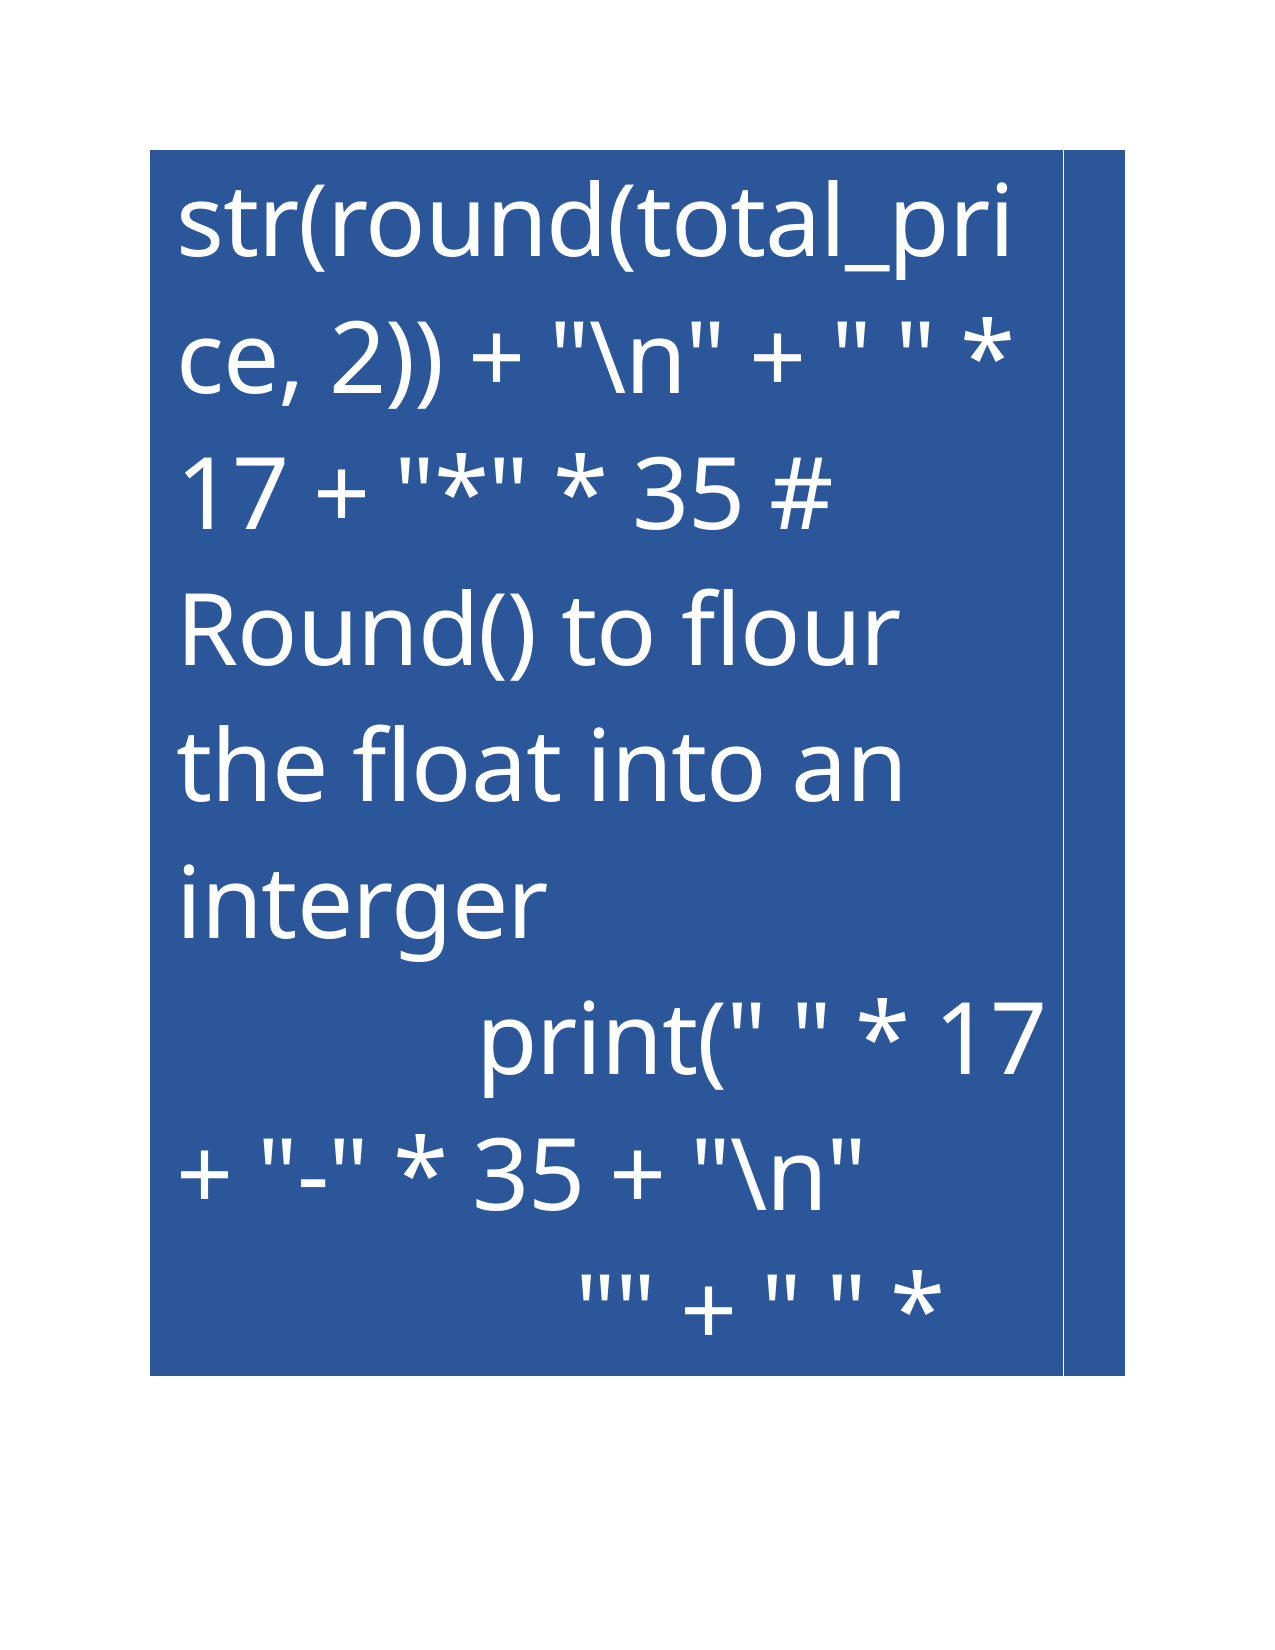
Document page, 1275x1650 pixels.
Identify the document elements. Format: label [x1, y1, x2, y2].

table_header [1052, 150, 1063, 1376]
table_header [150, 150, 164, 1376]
table_header [1064, 150, 1125, 1376]
